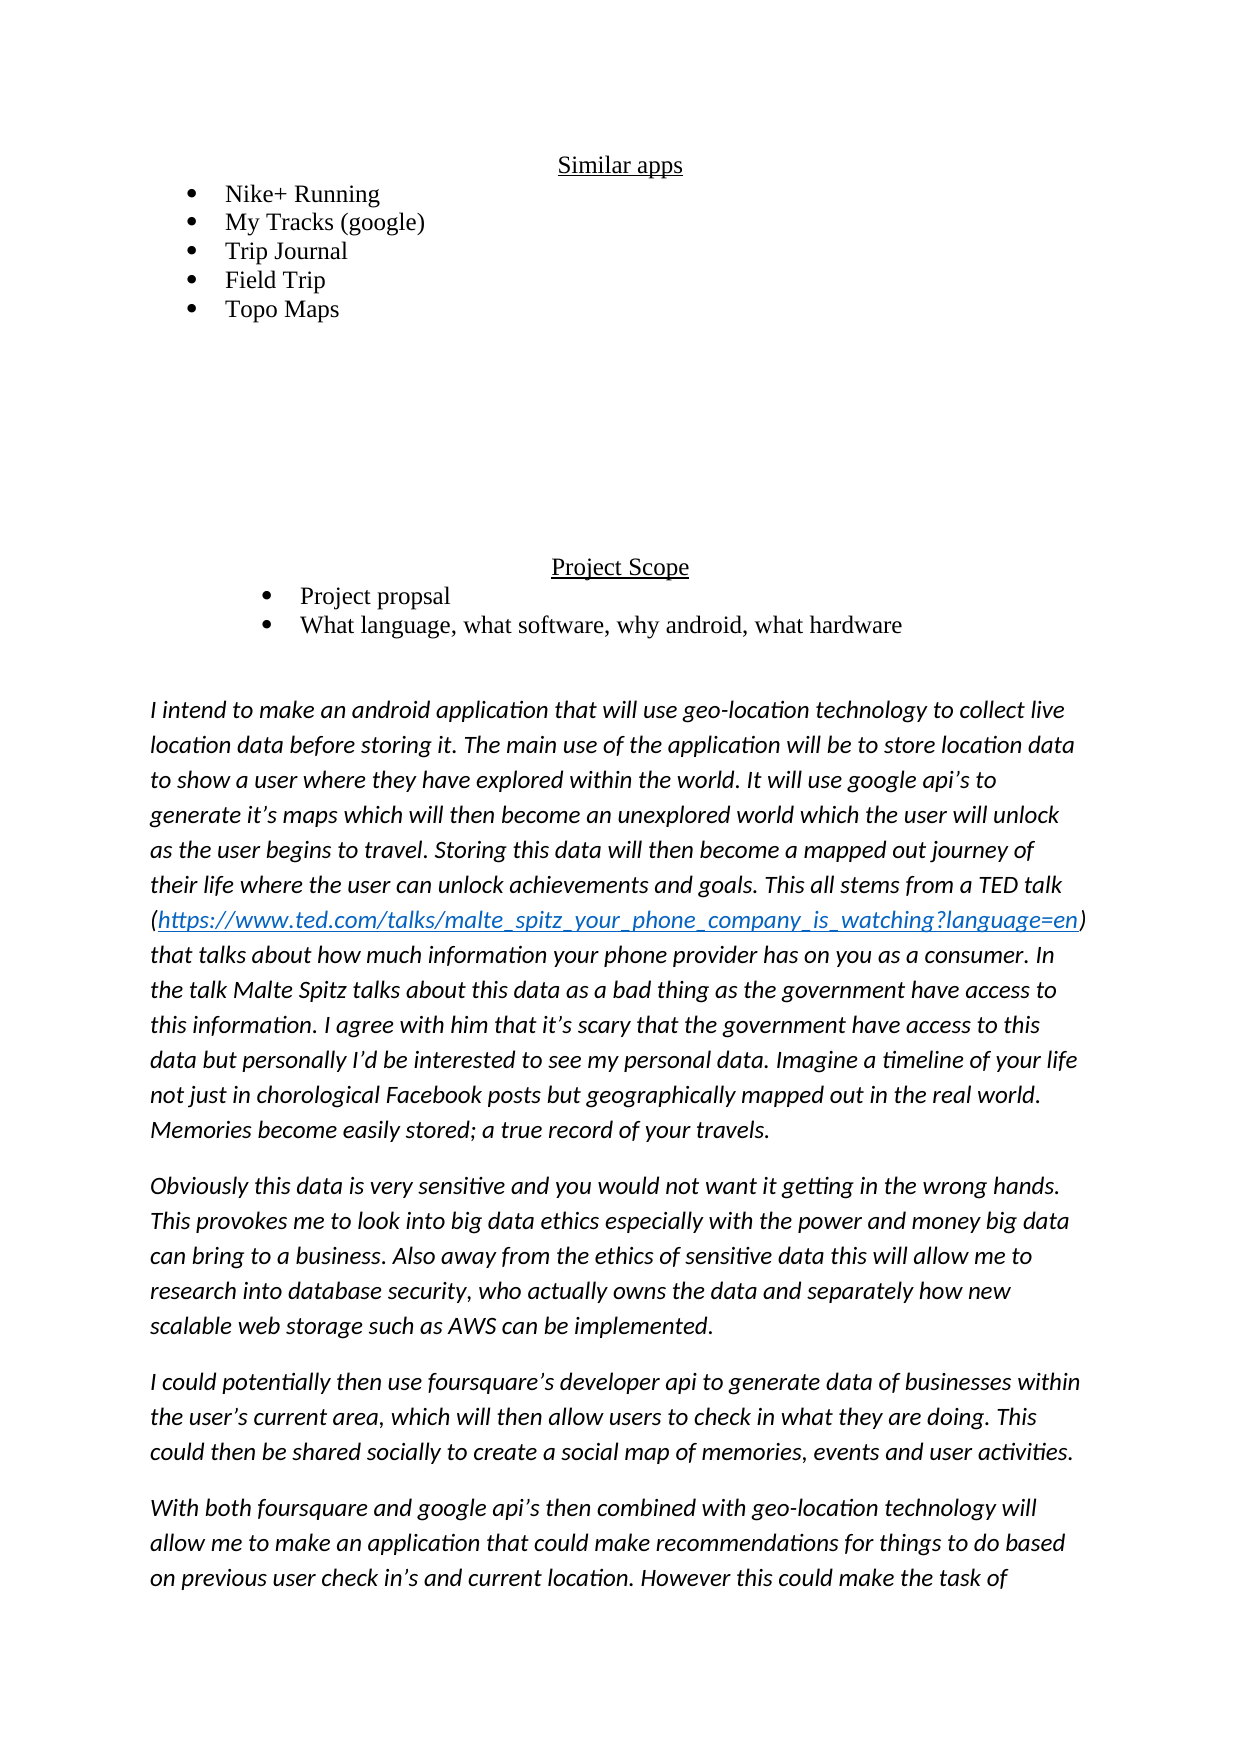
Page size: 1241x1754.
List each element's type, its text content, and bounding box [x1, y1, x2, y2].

text Project Scope [150, 552, 1090, 581]
text I could potentially then use foursquare’s developer api to generate data of businesses within the user’s current area, which will then allow users to check in what they are doing. This could then be shared socially to create a social map of memories, events and user activities. [150, 1366, 1090, 1467]
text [150, 1492, 1090, 1593]
list What language, what software, why android, what hardware [262, 610, 1090, 639]
list Nike+ Running [187, 179, 1090, 207]
list My Tracks (google) [187, 207, 1090, 236]
text Obviously this data is very sensitive and you would not want it getting in the wrong hands. This provokes me to look into big data ethics especially with the power and money big data can bring to a business. Also away from the ethics of sensitive data this will allow me to research into database security, who actually owns the data and separately how new scalable web storage such as AWS can be implemented. [150, 1170, 1090, 1341]
text Similar apps [150, 150, 1090, 179]
text I intend to make an android application that will use geo-location technology to collect live location data before storing it. The main use of the application will be to store location data to show a user where they have explored within the world. It will use google api’s to generate it’s maps which will then become an unexplored world which the user will unlock as the user begins to travel. Storing this data will then become a mapped out journey of their life where the user can unlock achievements and goals. This all stems from a TED talk (https://www.ted.com/talks/malte_spitz_your_phone_company_is_watching?language=en) that talks about how much information your phone provider has on you as a consumer. In the talk Malte Spitz talks about this data as a bad thing as the government have access to this information. I agree with him that it’s scary that the government have access to this data but personally I’d be interested to see my personal data. Imagine a timeline of your life not just in chorological Facebook posts but geographically mapped out in the real world. Memories become easily stored; a true record of your travels. [150, 694, 1090, 1145]
list Trip Journal [187, 236, 1090, 265]
list Field Trip [187, 265, 1090, 294]
list Project propsal [262, 581, 1090, 610]
list Topo Maps [187, 294, 1090, 322]
